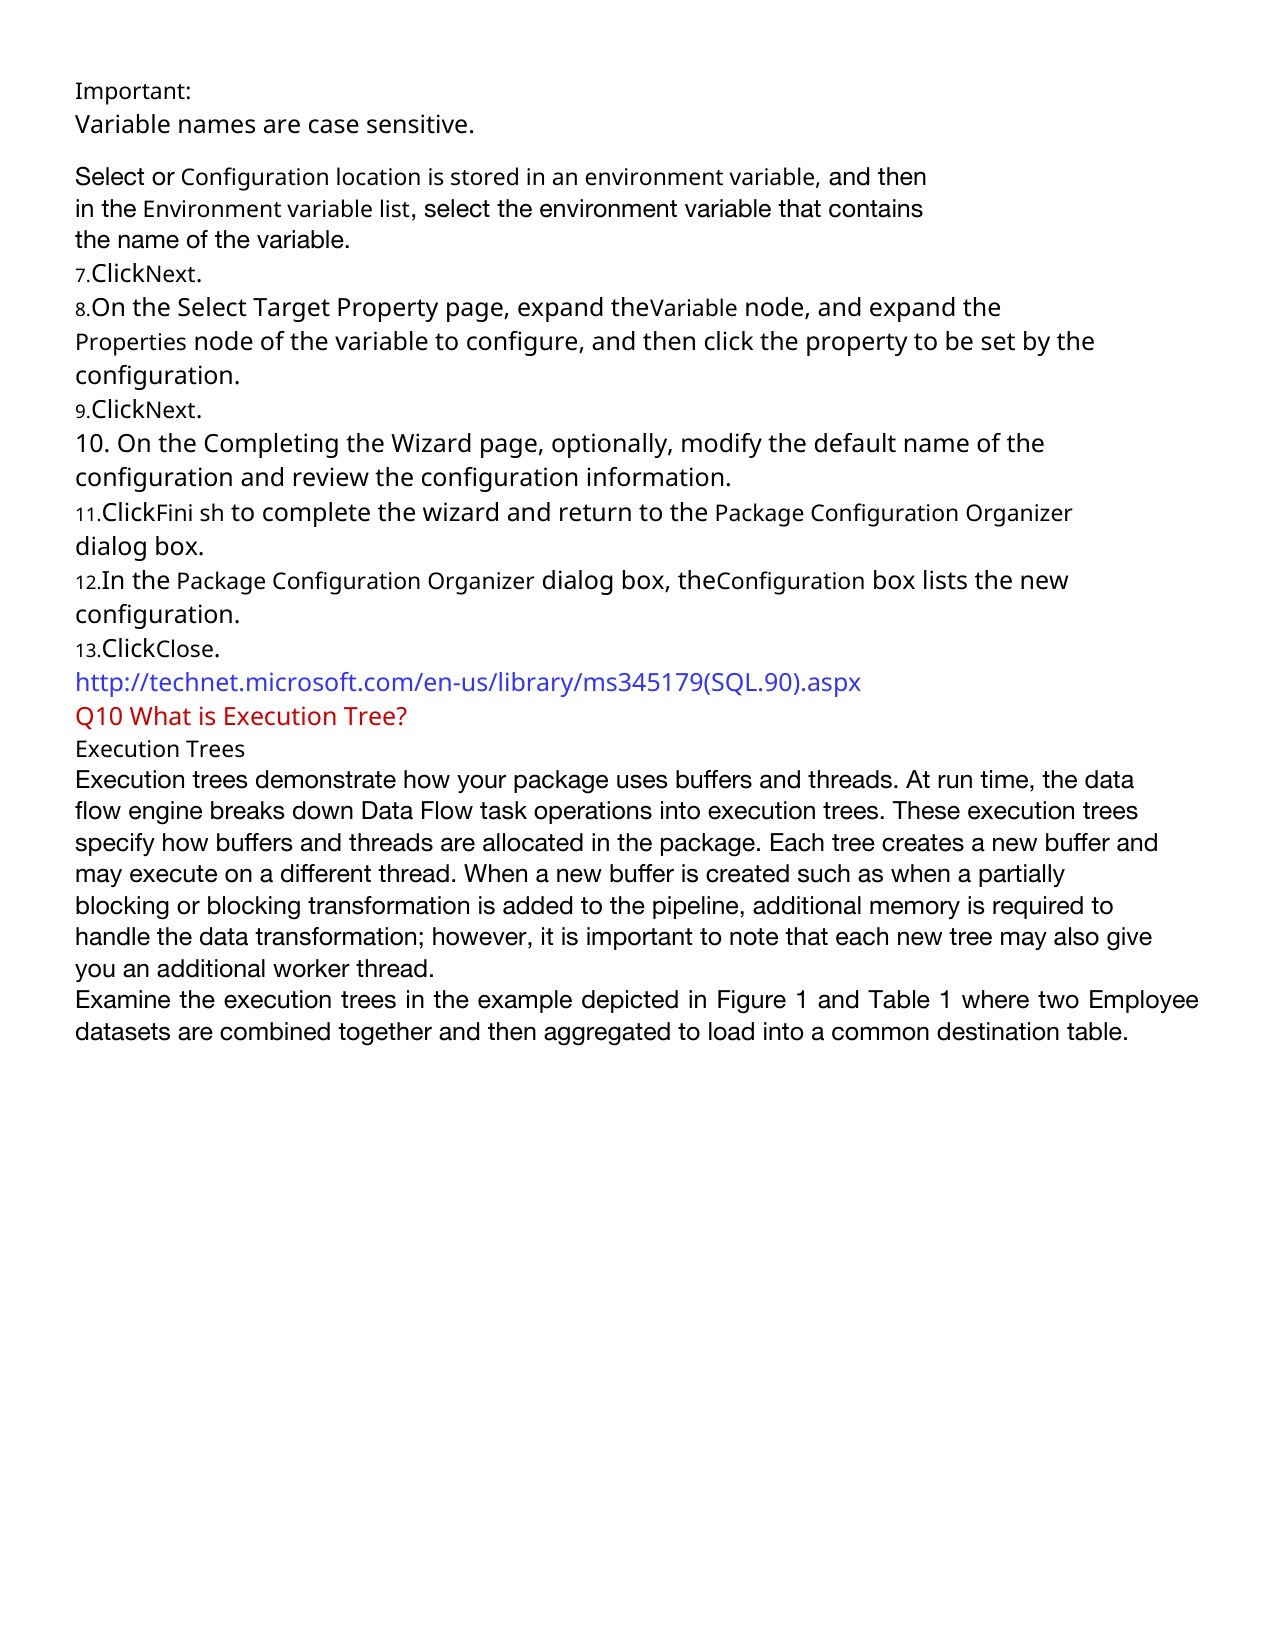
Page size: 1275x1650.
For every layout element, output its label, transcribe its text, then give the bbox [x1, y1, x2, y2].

text Execution trees demonstrate how your package uses buffers and threads. At run time, the data flow engine breaks down Data Flow task operations into execution trees. These execution trees specify how buffers and threads are allocated in the package. Each tree creates a new buffer and may execute on a different thread. When a new buffer is created such as when a partially blocking or blocking transformation is added to the pipeline, additional memory is required to handle the data transformation; however, it is important to note that each new tree may also give you an additional worker thread. [75, 764, 1200, 984]
text 12.In the Package Configuration Organizer dialog box, theConfiguration box lists the new [75, 562, 1200, 596]
text Examine the execution trees in the example depicted in Figure 1 and Table 1 where two Employee datasets are combined together and then aggregated to load into a common destination table. [75, 984, 1200, 1047]
text 10. On the Completing the Wizard page, optionally, modify the default name of the [75, 426, 1200, 460]
text configuration. [75, 596, 1200, 630]
text 7.ClickNext. [75, 256, 1200, 290]
text configuration and review the configuration information. [75, 460, 1200, 494]
text configuration. [75, 358, 1200, 392]
text Important: [75, 75, 1200, 106]
text Variable names are case sensitive. [75, 106, 1200, 140]
text Properties node of the variable to configure, and then click the property to be set by the [75, 324, 1200, 358]
text 11.ClickFini sh to complete the wizard and return to the Package Configuration Organizer [75, 494, 1200, 528]
text 9.ClickNext. [75, 392, 1200, 426]
text dialog box. [75, 528, 1200, 562]
text http://technet.microsoft.com/en-us/library/ms345179(SQL.90).aspx [75, 664, 1200, 698]
text Select or Configuration location is stored in an environment variable, and then in the Environment variable list, select the environment variable that contains the name of the variable. [75, 161, 1200, 256]
text Q10 What is Execution Tree? [75, 698, 1200, 733]
text 13.ClickClose. [75, 630, 1200, 664]
text 8.On the Select Target Property page, expand theVariable node, and expand the [75, 290, 1200, 324]
text Execution Trees [75, 733, 1200, 764]
